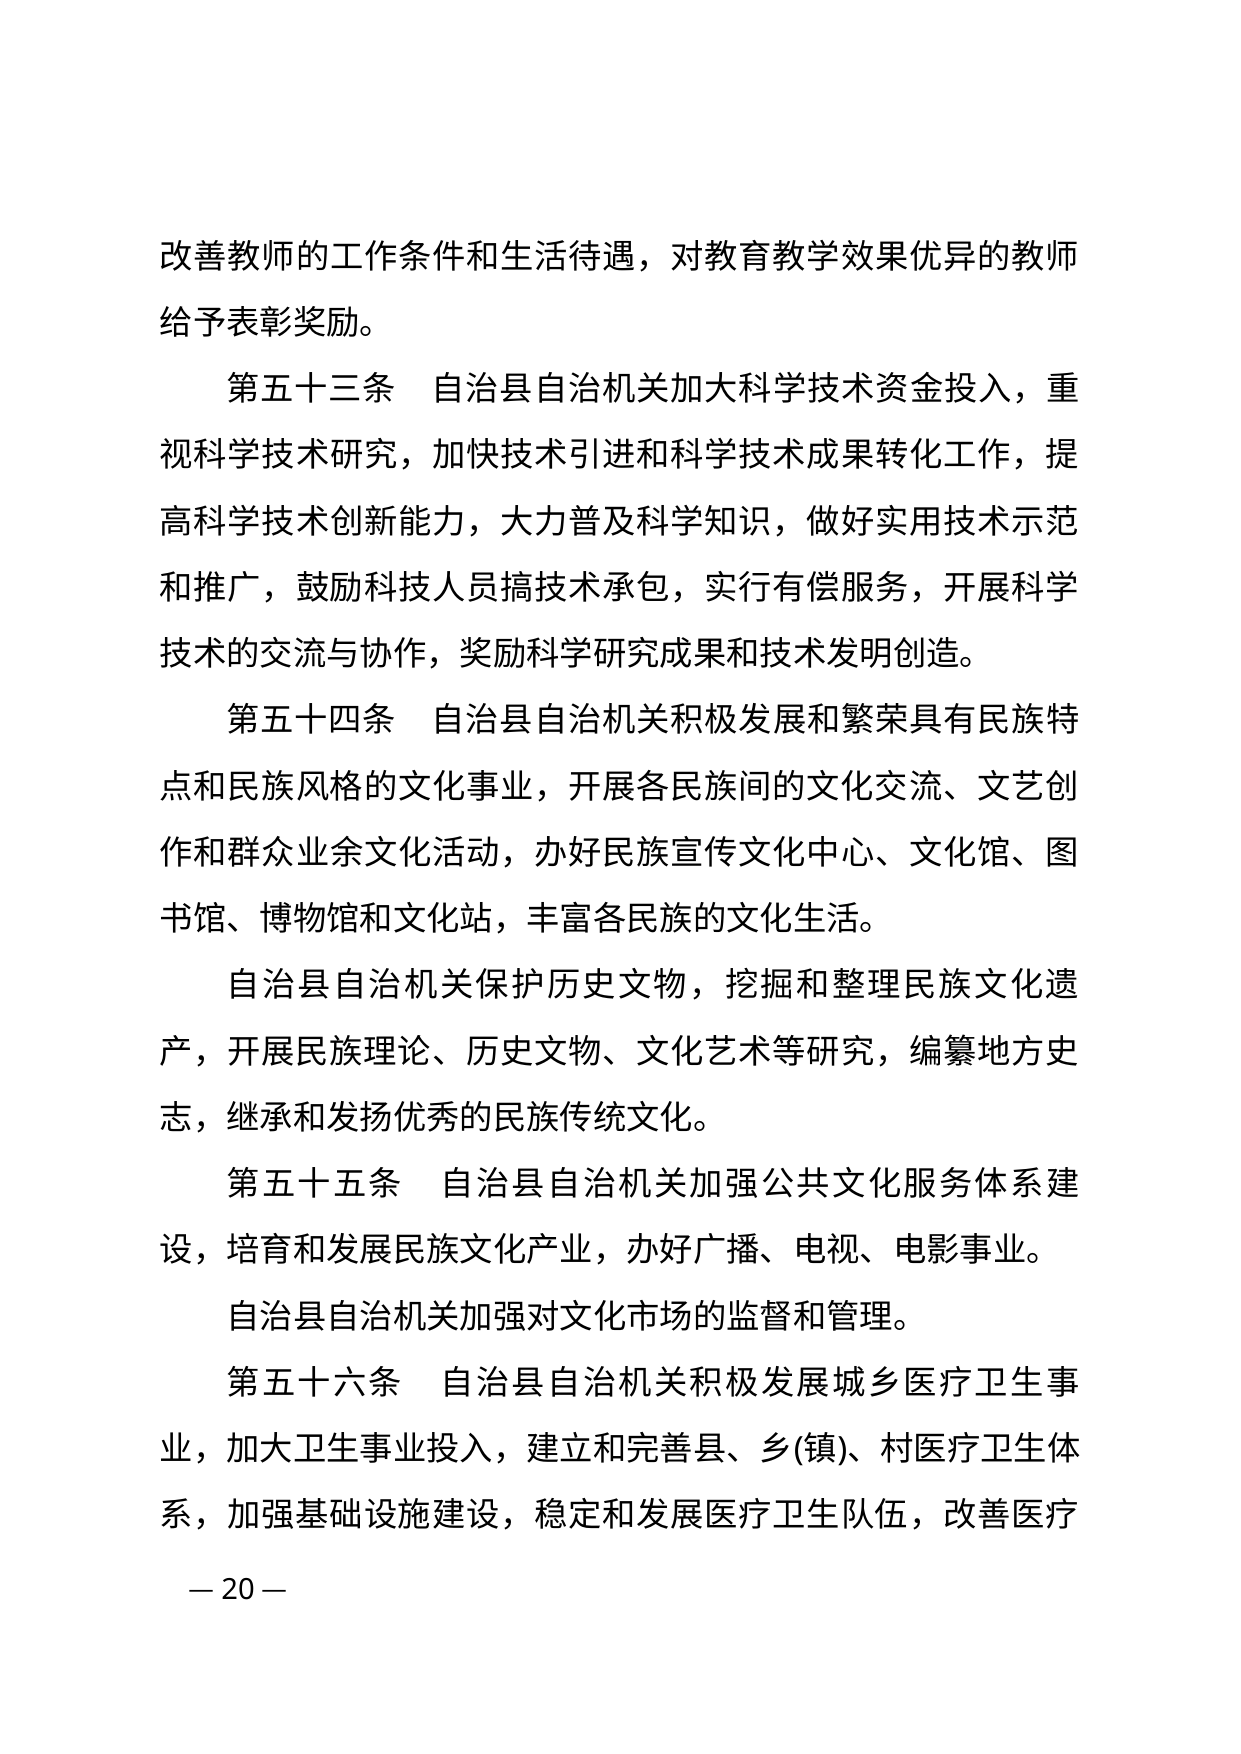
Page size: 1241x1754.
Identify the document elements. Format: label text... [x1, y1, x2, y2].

text 第五十五条 自治县自治机关加强公共文化服务体系建设，培育和发展民族文化产业，办好广播、电视、电影事业。 [159, 1148, 1081, 1280]
text 自治县自治机关加强对文化市场的监督和管理。 [159, 1280, 1081, 1347]
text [159, 220, 1081, 353]
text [159, 1347, 1081, 1545]
text 自治县自治机关保护历史文物，挖掘和整理民族文化遗产，开展民族理论、历史文物、文化艺术等研究，编纂地方史志，继承和发扬优秀的民族传统文化。 [159, 949, 1081, 1148]
text 第五十三条 自治县自治机关加大科学技术资金投入，重视科学技术研究，加快技术引进和科学技术成果转化工作，提高科学技术创新能力，大力普及科学知识，做好实用技术示范和推广，鼓励科技人员搞技术承包，实行有偿服务，开展科学技术的交流与协作，奖励科学研究成果和技术发明创造。 [159, 353, 1081, 684]
text 第五十四条 自治县自治机关积极发展和繁荣具有民族特点和民族风格的文化事业，开展各民族间的文化交流、文艺创作和群众业余文化活动，办好民族宣传文化中心、文化馆、图书馆、博物馆和文化站，丰富各民族的文化生活。 [159, 684, 1081, 949]
